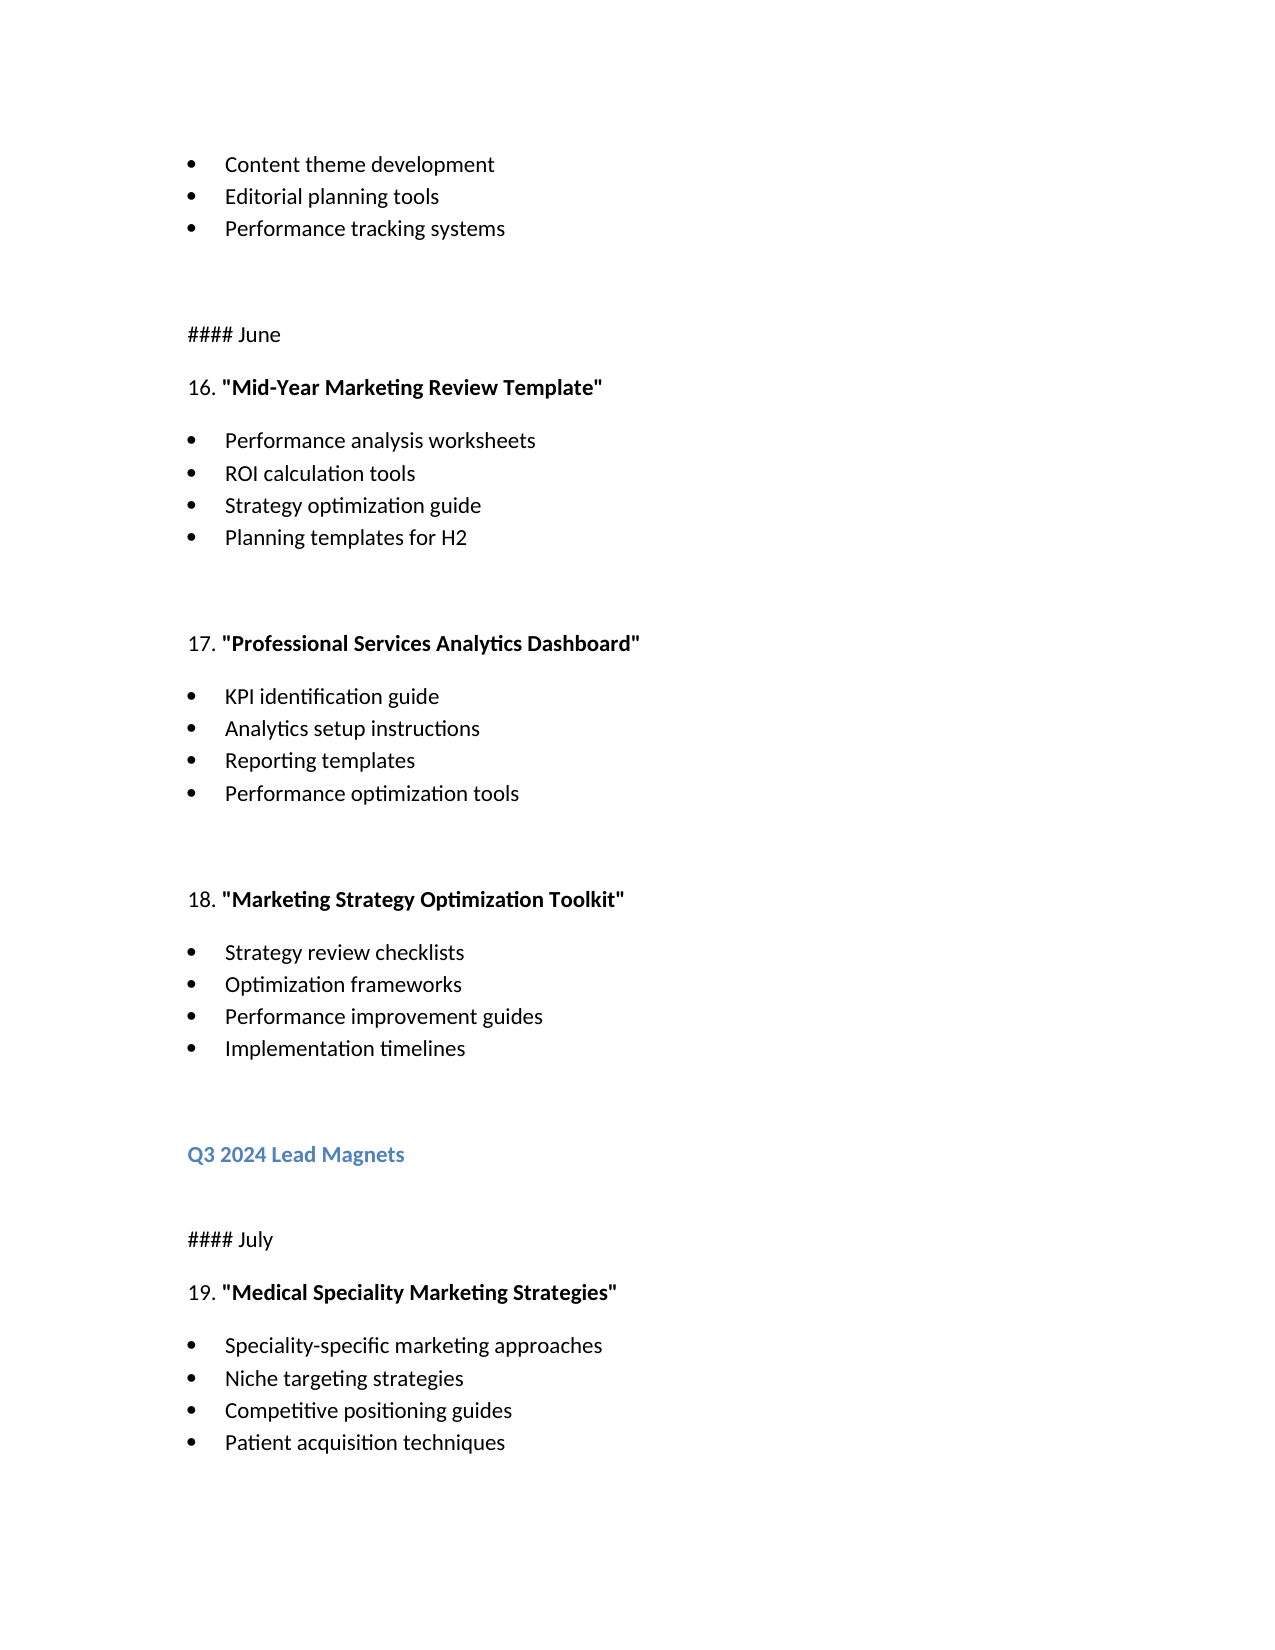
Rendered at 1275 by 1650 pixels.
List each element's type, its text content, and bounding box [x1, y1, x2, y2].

list Reporting templates [187, 746, 1087, 774]
text 16. "Mid-Year Marketing Review Template" [187, 373, 1087, 401]
list Competitive positioning guides [187, 1396, 1087, 1424]
list Niche targeting strategies [187, 1364, 1087, 1392]
list Performance tracking systems [187, 214, 1087, 242]
text #### July [187, 1226, 1087, 1253]
list Implementation timelines [187, 1034, 1087, 1062]
list Patient acquisition techniques [187, 1428, 1087, 1456]
list Performance improvement guides [187, 1002, 1087, 1030]
text #### June [187, 320, 1087, 348]
text 19. "Medical Speciality Marketing Strategies" [187, 1278, 1087, 1307]
list Performance optimization tools [187, 779, 1087, 807]
list Analytics setup instructions [187, 714, 1087, 742]
list Speciality-specific marketing approaches [187, 1332, 1087, 1359]
list Editorial planning tools [187, 182, 1087, 210]
list ROI calculation tools [187, 459, 1087, 487]
text 18. "Marketing Strategy Optimization Toolkit" [187, 885, 1087, 913]
list Strategy review checklists [187, 938, 1087, 966]
list Content theme development [187, 150, 1087, 178]
list Strategy optimization guide [187, 491, 1087, 519]
subtitle Q3 2024 Lead Magnets [187, 1140, 1087, 1168]
text 17. "Professional Services Analytics Dashboard" [187, 629, 1087, 657]
list Planning templates for H2 [187, 523, 1087, 551]
list Performance analysis worksheets [187, 426, 1087, 454]
list KPI identification guide [187, 682, 1087, 710]
list Optimization frameworks [187, 970, 1087, 998]
